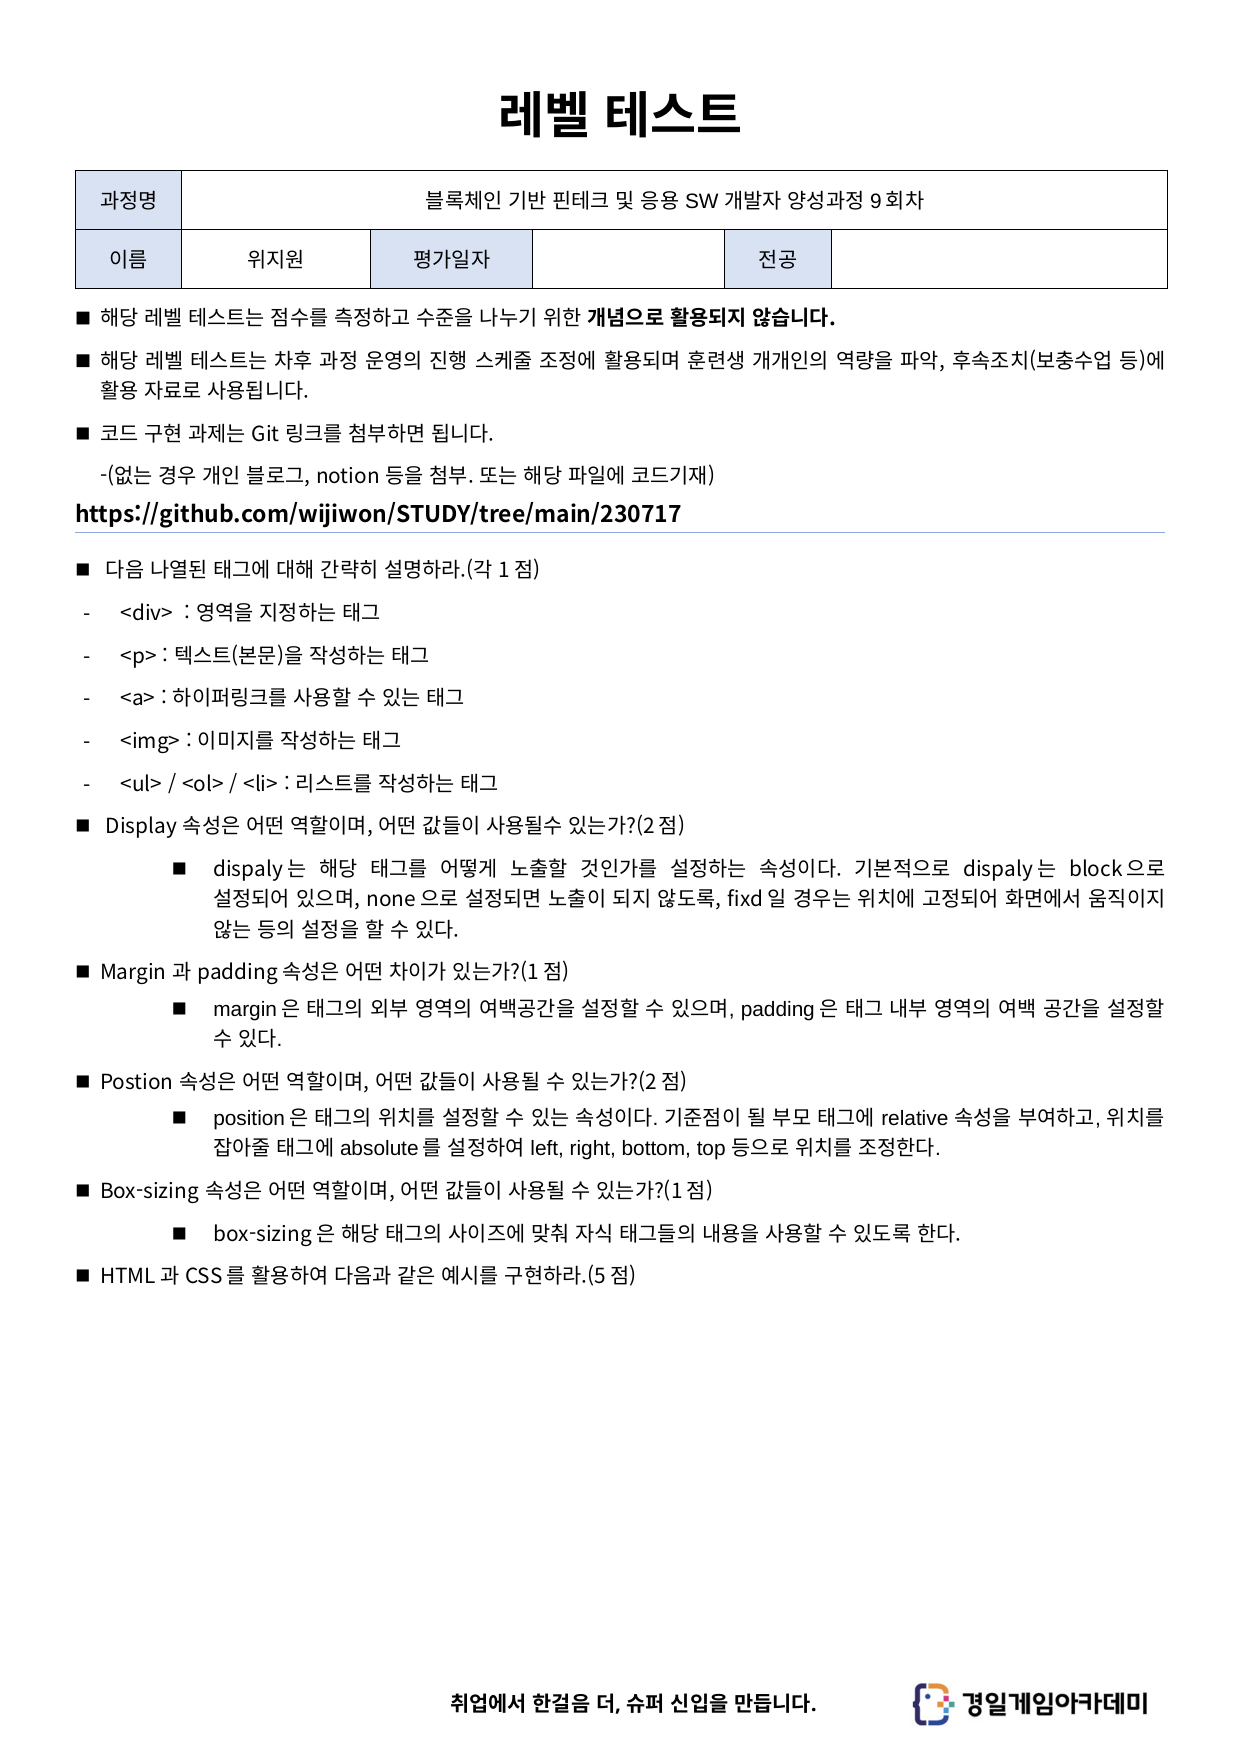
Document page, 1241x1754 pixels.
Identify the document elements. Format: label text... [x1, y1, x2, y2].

text Margin 과 padding속성은 어떤 차이가 있는가?(1점) [75, 956, 1165, 986]
text HTML과 CSS를 활용하여 다음과 같은 예시를 구현하라.(5점) [75, 1260, 1165, 1290]
table_cell 평가일자 [371, 230, 532, 288]
text https://github.com/wijiwon/STUDY/tree/main/230717 [75, 496, 1165, 532]
text Postion 속성은 어떤 역할이며, 어떤 값들이 사용될 수 있는가?(2점) [75, 1065, 1165, 1095]
table_cell [832, 230, 1167, 288]
text Box-sizing 속성은 어떤 역할이며, 어떤 값들이 사용될 수 있는가?(1점) [75, 1174, 1165, 1204]
list margin은 태그의 외부 영역의 여백공간을 설정할 수 있으며, padding은 태그 내부 영역의 여백 공간을 설정할 수 있다. [171, 992, 1165, 1052]
list box-sizing은 해당 태그의 사이즈에 맞춰 자식 태그들의 내용을 사용할 수 있도록 한다. [171, 1217, 1165, 1247]
list -(없는 경우 개인 블로그, notion 등을 첨부. 또는 해당 파일에 코드기재) [100, 460, 1165, 490]
list <p> : 텍스트(본문)을 작성하는 태그 [83, 639, 1165, 669]
list dispaly는 해당 태그를 어떻게 노출할 것인가를 설정하는 속성이다. 기본적으로 dispaly는 block으로 설정되어 있으며, none으로 설정되면 노출이 되지 않도록, fixd일 경우는 위치에 고정되어 화면에서 움직이지 않는 등의 설정을 할 수 있다. [171, 852, 1165, 943]
text Display 속성은 어떤 역할이며, 어떤 값들이 사용될수 있는가?(2점) [75, 810, 1165, 840]
list <img> : 이미지를 작성하는 태그 [83, 724, 1165, 754]
text 레벨 테스트 [75, 75, 1165, 147]
picture [905, 1677, 1153, 1730]
text 해당 레벨 테스트는 차후 과정 운영의 진행 스케줄 조정에 활용되며 훈련생 개개인의 역량을 파악, 후속조치(보충수업 등)에 활용 자료로 사용됩니다. [75, 344, 1165, 404]
text 다음 나열된 태그에 대해 간략히 설명하라.(각 1점) [75, 553, 1165, 584]
table_cell [533, 230, 724, 288]
list <div> : 영역을 지정하는 태그 [83, 596, 1165, 626]
text 해당 레벨 테스트는 점수를 측정하고 수준을 나누기 위한 개념으로 활용되지 않습니다. [75, 301, 1165, 332]
table_cell 위지원 [182, 230, 370, 288]
text 코드 구현 과제는 Git 링크를 첨부하면 됩니다. [75, 417, 1165, 447]
list <ul> / <ol> / <li> : 리스트를 작성하는 태그 [83, 767, 1165, 797]
table_cell 전공 [725, 230, 831, 288]
table_header 블록체인 기반 핀테크 및 응용 SW 개발자 양성과정 9회차 [182, 171, 1167, 229]
table_cell 이름 [76, 230, 181, 288]
list <a> : 하이퍼링크를 사용할 수 있는 태그 [83, 682, 1165, 712]
table_header 과정명 [76, 171, 181, 229]
list position은 태그의 위치를 설정할 수 있는 속성이다. 기준점이 될 부모 태그에 relative 속성을 부여하고, 위치를 잡아줄 태그에 absolute를 설정하여 left, right, bottom, top 등으로 위치를 조정한다. [171, 1101, 1165, 1162]
